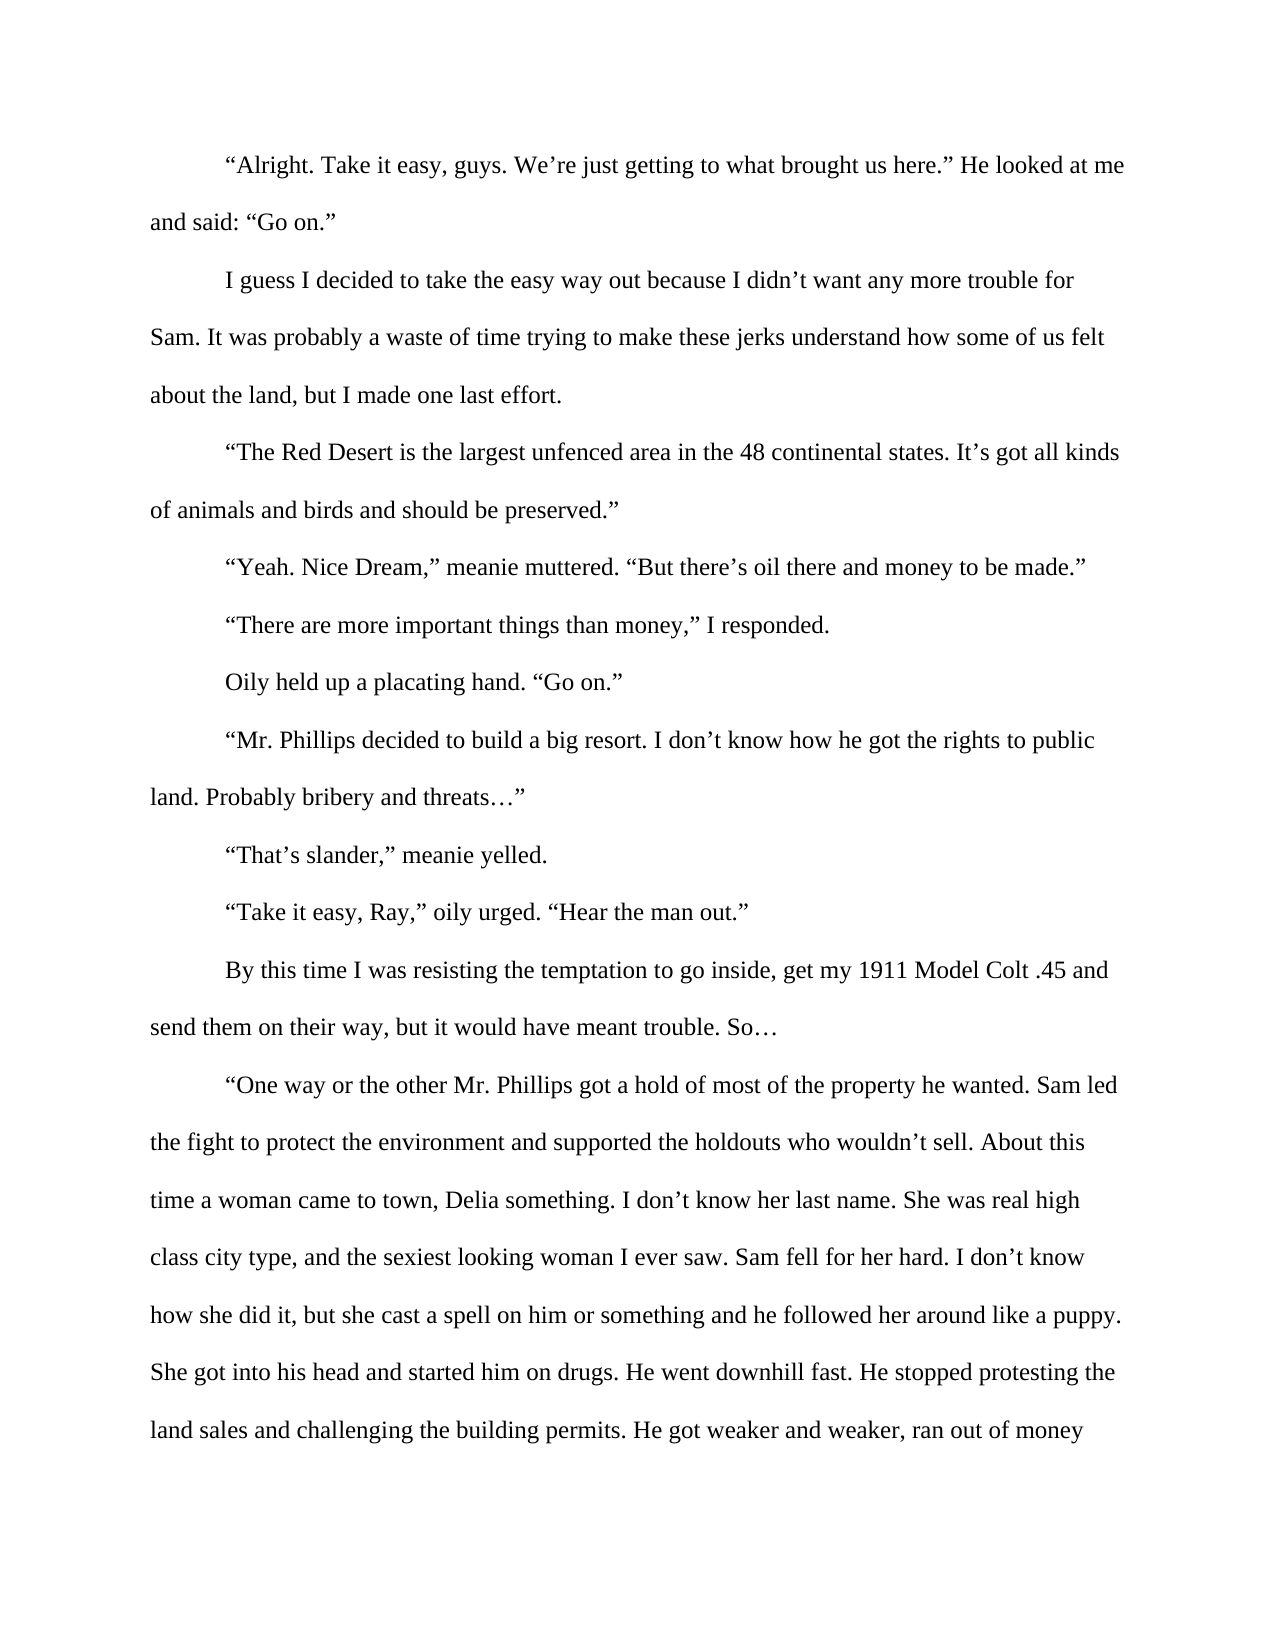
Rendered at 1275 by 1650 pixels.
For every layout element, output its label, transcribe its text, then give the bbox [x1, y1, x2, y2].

text “Yeah. Nice Dream,” meanie muttered. “But there’s oil there and money to be made.” [150, 552, 1125, 581]
text “Take it easy, Ray,” oily urged. “Hear the man out.” [150, 897, 1125, 926]
text “There are more important things than money,” I responded. [150, 610, 1125, 639]
text “That’s slander,” meanie yelled. [150, 840, 1125, 869]
text “Mr. Phillips decided to build a big resort. I don’t know how he got the rights to public land. Probably bribery and threats…” [150, 725, 1125, 811]
text “The Red Desert is the largest unfenced area in the 48 continental states. It’s got all kinds of animals and birds and should be preserved.” [150, 437, 1125, 524]
text I guess I decided to take the easy way out because I didn’t want any more trouble for Sam. It was probably a waste of time trying to make these jerks understand how some of us felt about the land, but I made one last effort. [150, 265, 1125, 409]
text “Alright. Take it easy, guys. We’re just getting to what brought us here.” He looked at me and said: “Go on.” [150, 150, 1125, 236]
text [150, 1070, 1125, 1444]
text Oily held up a placating hand. “Go on.” [150, 667, 1125, 696]
text By this time I was resisting the temptation to go inside, get my 1911 Model Colt .45 and send them on their way, but it would have meant trouble. So… [150, 955, 1125, 1041]
